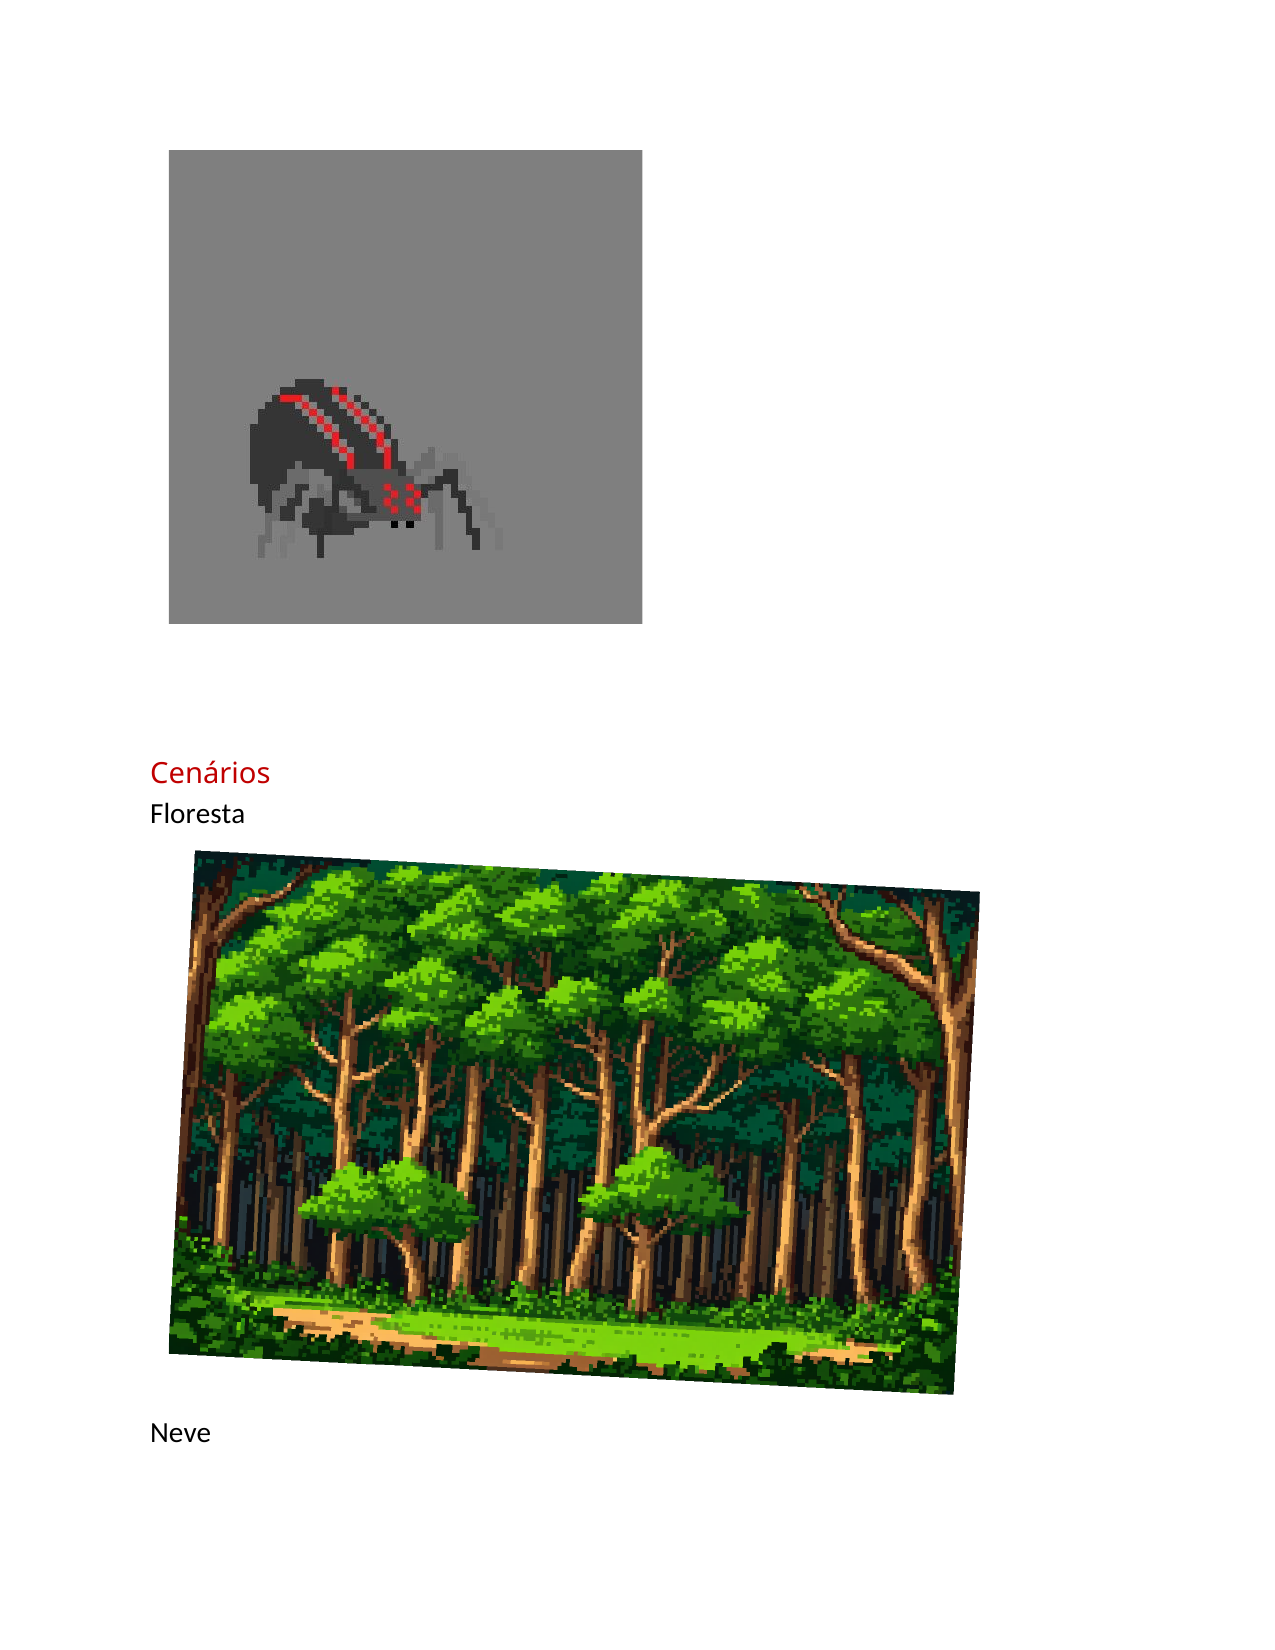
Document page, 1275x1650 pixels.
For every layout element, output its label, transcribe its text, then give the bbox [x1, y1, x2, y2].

text Floresta [150, 795, 1125, 831]
subtitle Cenários [150, 752, 1125, 792]
text Neve [150, 1414, 1125, 1449]
